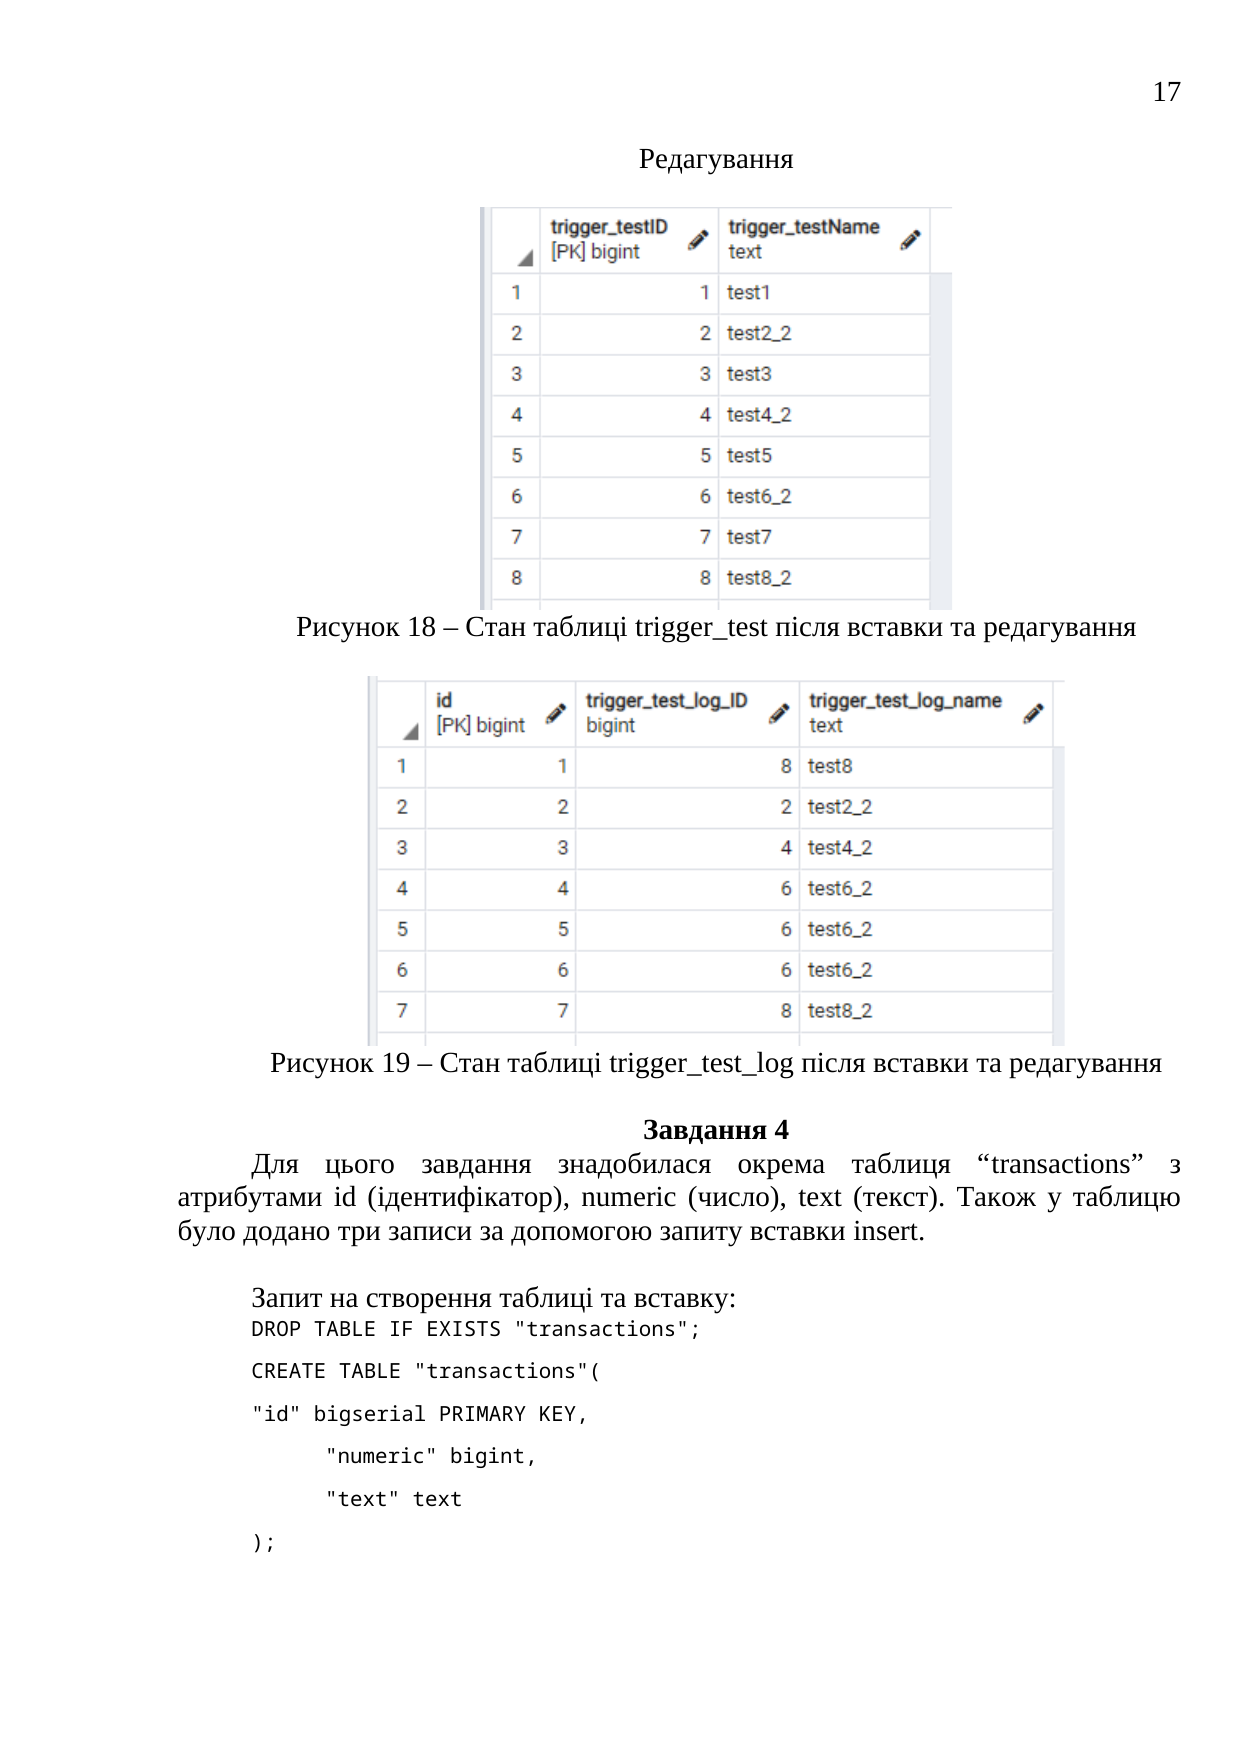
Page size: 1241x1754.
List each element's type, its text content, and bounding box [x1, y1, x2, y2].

text Редагування [177, 141, 1181, 174]
text CREATE TABLE "transactions"( [177, 1356, 1181, 1385]
text ); [177, 1527, 1181, 1555]
text Для цього завдання знадобилася окрема таблиця “transactions” з атрибутами id (ідентифікатор), numeric (число), text (текст). Також у таблицю було додано три записи за допомогою запиту вставки insert. [177, 1146, 1181, 1247]
text "numeric" bigint, [177, 1442, 1181, 1470]
text "text" text [177, 1484, 1181, 1513]
picture [480, 207, 953, 610]
text DROP TABLE IF EXISTS "transactions"; [177, 1314, 1181, 1342]
text Запит на створення таблиці та вставку: [177, 1280, 1181, 1314]
text Рисунок 19 – Стан таблиці trigger_test_log після вставки та редагування [177, 1045, 1181, 1079]
text "id" bigserial PRIMARY KEY, [177, 1399, 1181, 1427]
text Рисунок 18 – Стан таблиці trigger_test після вставки та редагування [177, 609, 1181, 643]
text Завдання 4 [177, 1112, 1181, 1146]
picture [367, 676, 1065, 1046]
